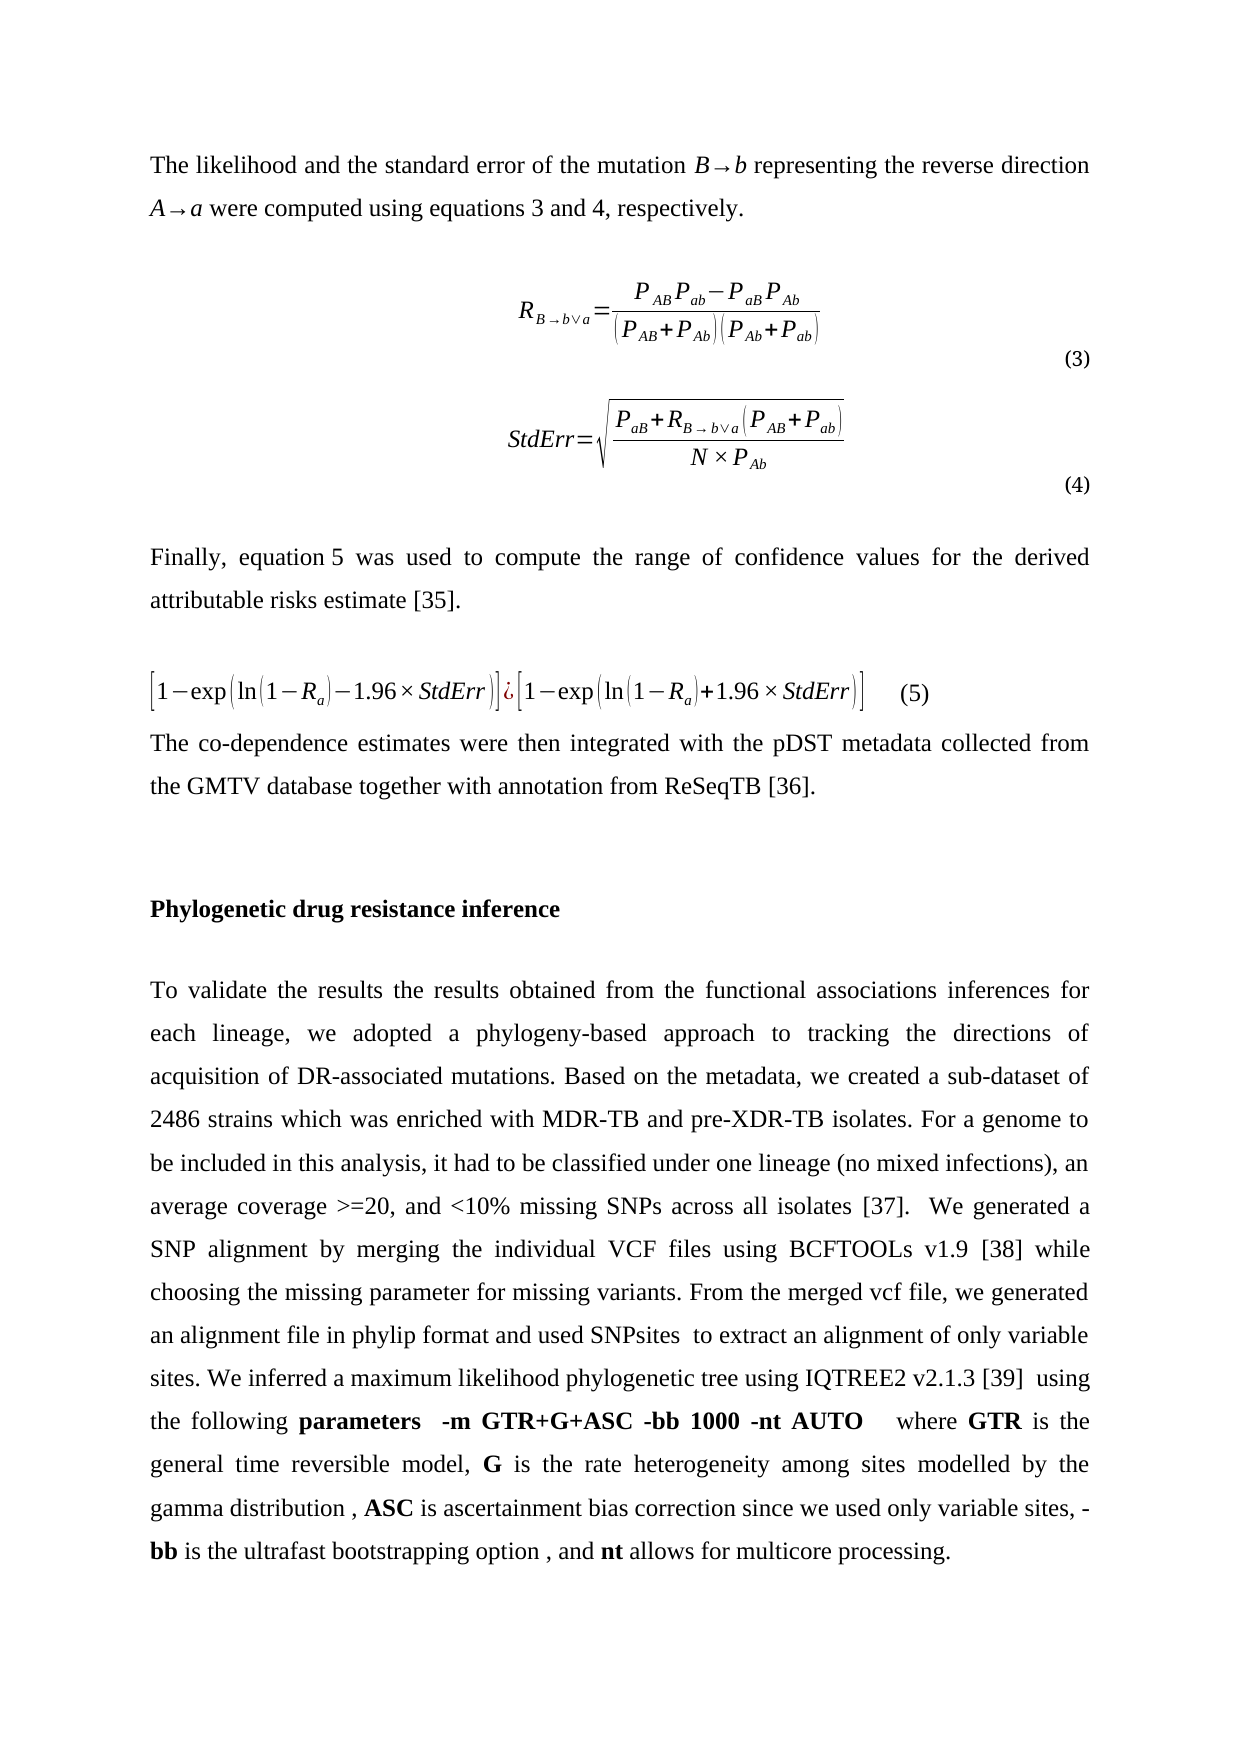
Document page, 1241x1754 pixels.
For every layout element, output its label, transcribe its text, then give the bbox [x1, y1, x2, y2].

text The co-dependence estimates were then integrated with the pDST metadata collected from the GMTV database together with annotation from ReSeqTB [36]. [150, 728, 1090, 799]
text (5) [150, 671, 1090, 713]
text (4) [422, 400, 1090, 498]
list Phylogenetic drug resistance inference [150, 894, 1090, 923]
text Finally, equation 5 was used to compute the range of confidence values for the derived attributable risks estimate [35]. [150, 542, 1090, 613]
text To validate the results the results obtained from the functional associations inferences for each lineage, we adopted a phylogeny-based approach to tracking the directions of acquisition of DR-associated mutations. Based on the metadata, we created a sub-dataset of 2486 strains which was enriched with MDR-TB and pre-XDR-TB isolates. For a genome to be included in this analysis, it had to be classified under one lineage (no mixed infections), an average coverage >=20, and <10% missing SNPs across all isolates [37]. We generated a SNP alignment by merging the individual VCF files using BCFTOOLs v1.9 [38] while choosing the missing parameter for missing variants. From the merged vcf file, we generated an alignment file in phylip format and used SNPsites to extract an alignment of only variable sites. We inferred a maximum likelihood phylogenetic tree using IQTREE2 v2.1.3 [39] using the following parameters -m GTR+G+ASC -bb 1000 -nt AUTO where GTR is the general time reversible model, G is the rate heterogeneity among sites modelled by the gamma distribution , ASC is ascertainment bias correction since we used only variable sites, -bb is the ultrafast bootstrapping option , and nt allows for multicore processing. [150, 975, 1090, 1564]
text The likelihood and the standard error of the mutation B→b representing the reverse direction A→a were computed using equations 3 and 4, respectively. [150, 150, 1090, 222]
text (3) [422, 279, 1090, 373]
